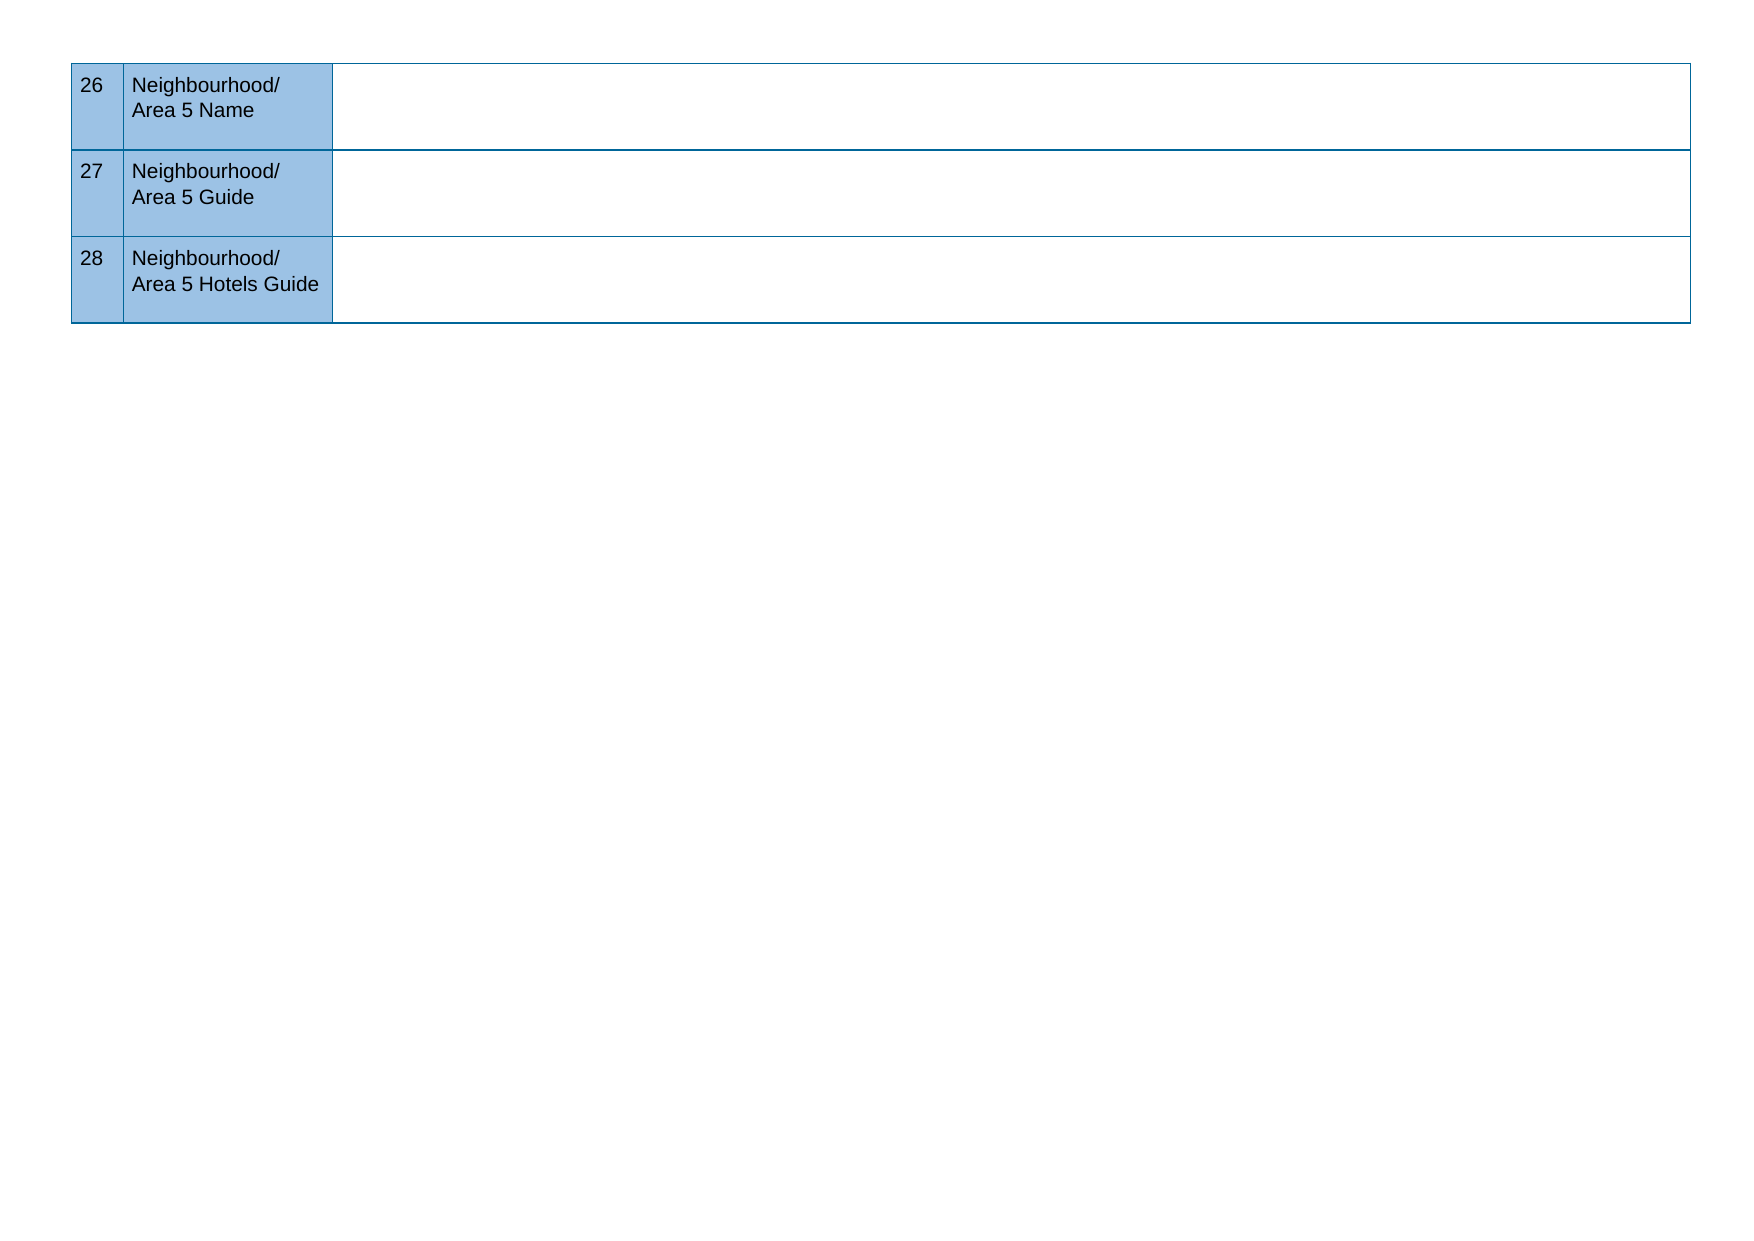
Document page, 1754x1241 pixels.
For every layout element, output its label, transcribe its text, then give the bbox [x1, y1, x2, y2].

table_cell [333, 151, 1690, 236]
table_cell 27 [72, 151, 123, 236]
table_cell Neighbourhood/Area 5 Hotels Guide [124, 237, 332, 322]
table_cell 26 [72, 64, 123, 149]
table_cell [333, 64, 1690, 149]
table_cell Neighbourhood/Area 5 Guide [124, 151, 332, 236]
table_cell Neighbourhood/Area 5 Name [124, 64, 332, 149]
table_cell [333, 237, 1690, 322]
table_cell 28 [72, 237, 123, 322]
